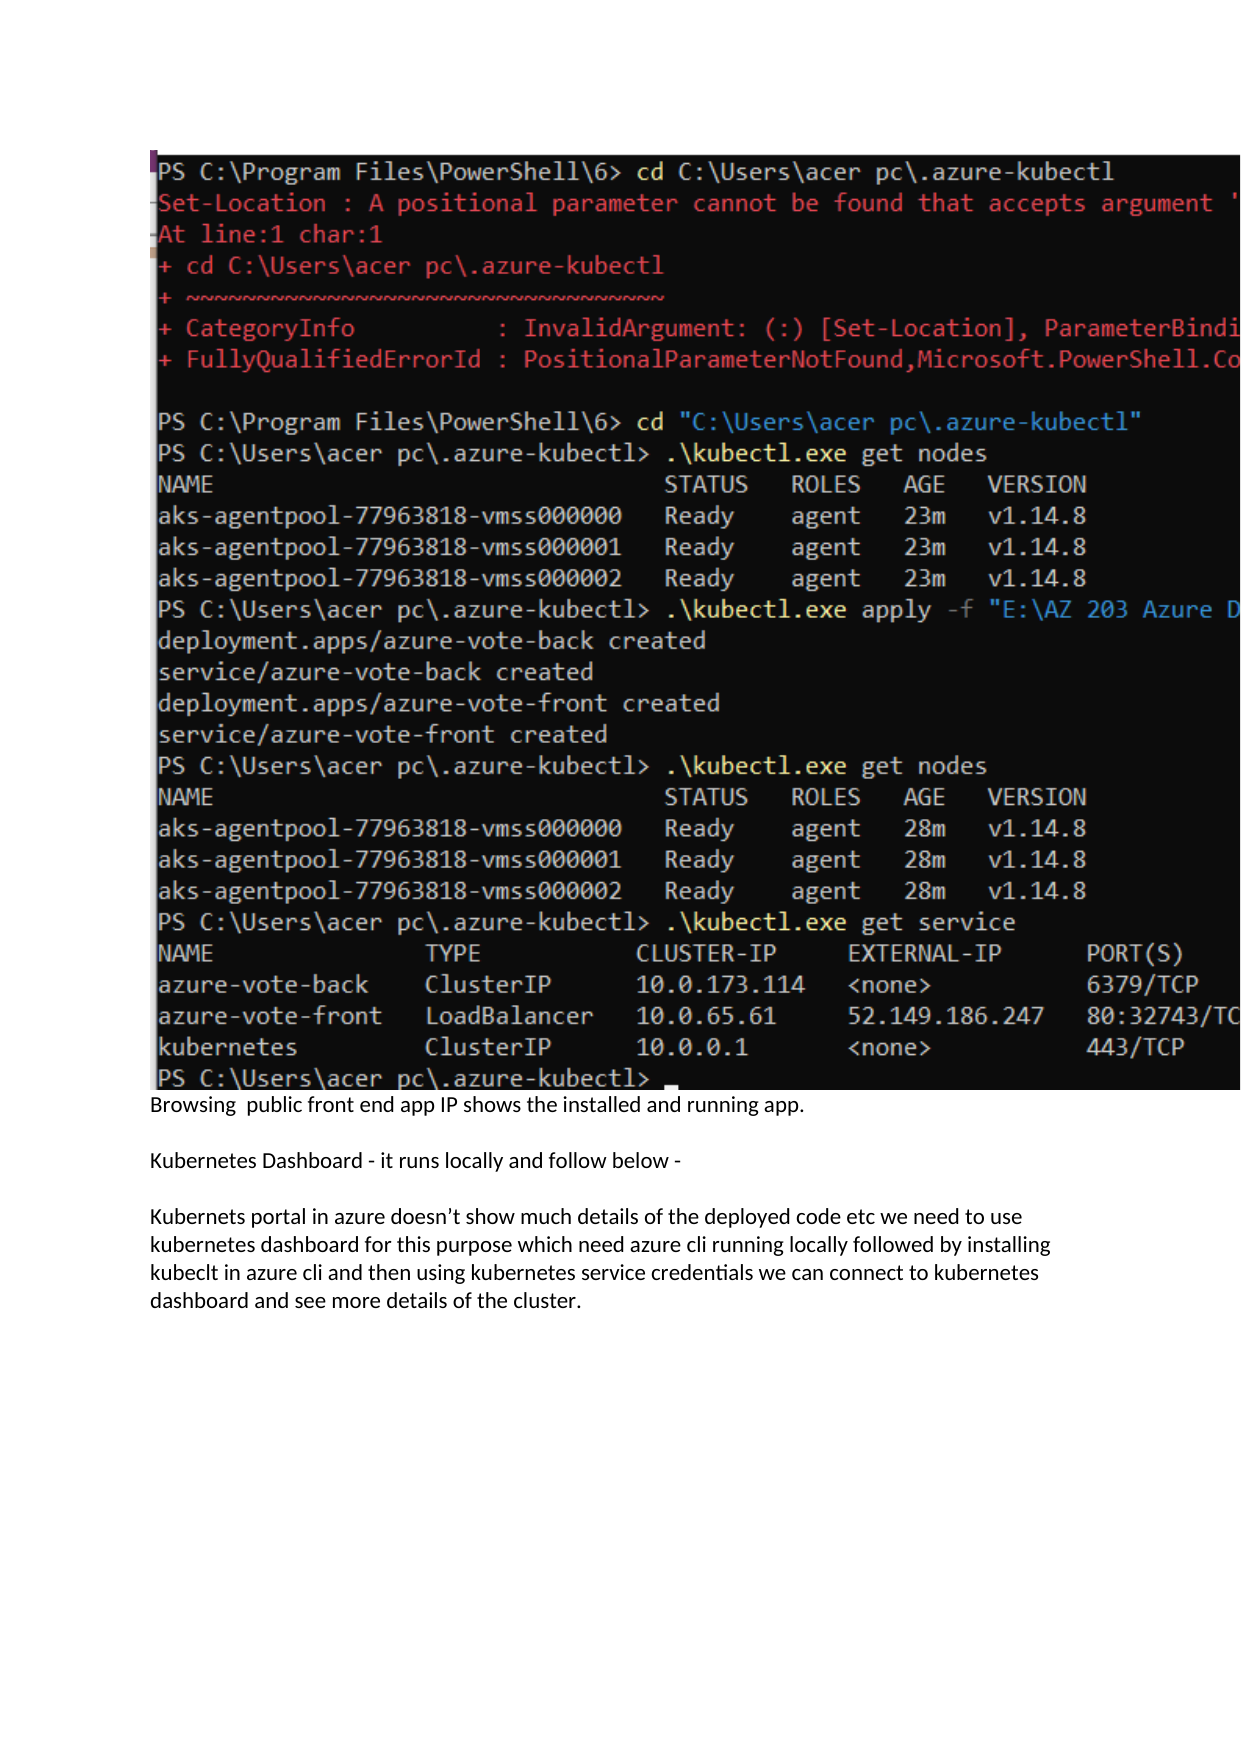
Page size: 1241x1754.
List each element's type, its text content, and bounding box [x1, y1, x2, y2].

text Kubernetes Dashboard - it runs locally and follow below - [150, 1146, 1090, 1174]
picture [150, 150, 1241, 1090]
text Browsing public front end app IP shows the installed and running app. [150, 1090, 1090, 1118]
text Kubernets portal in azure doesn’t show much details of the deployed code etc we need to use kubernetes dashboard for this purpose which need azure cli running locally followed by installing kubeclt in azure cli and then using kubernetes service credentials we can connect to kubernetes dashboard and see more details of the cluster. [150, 1202, 1090, 1314]
